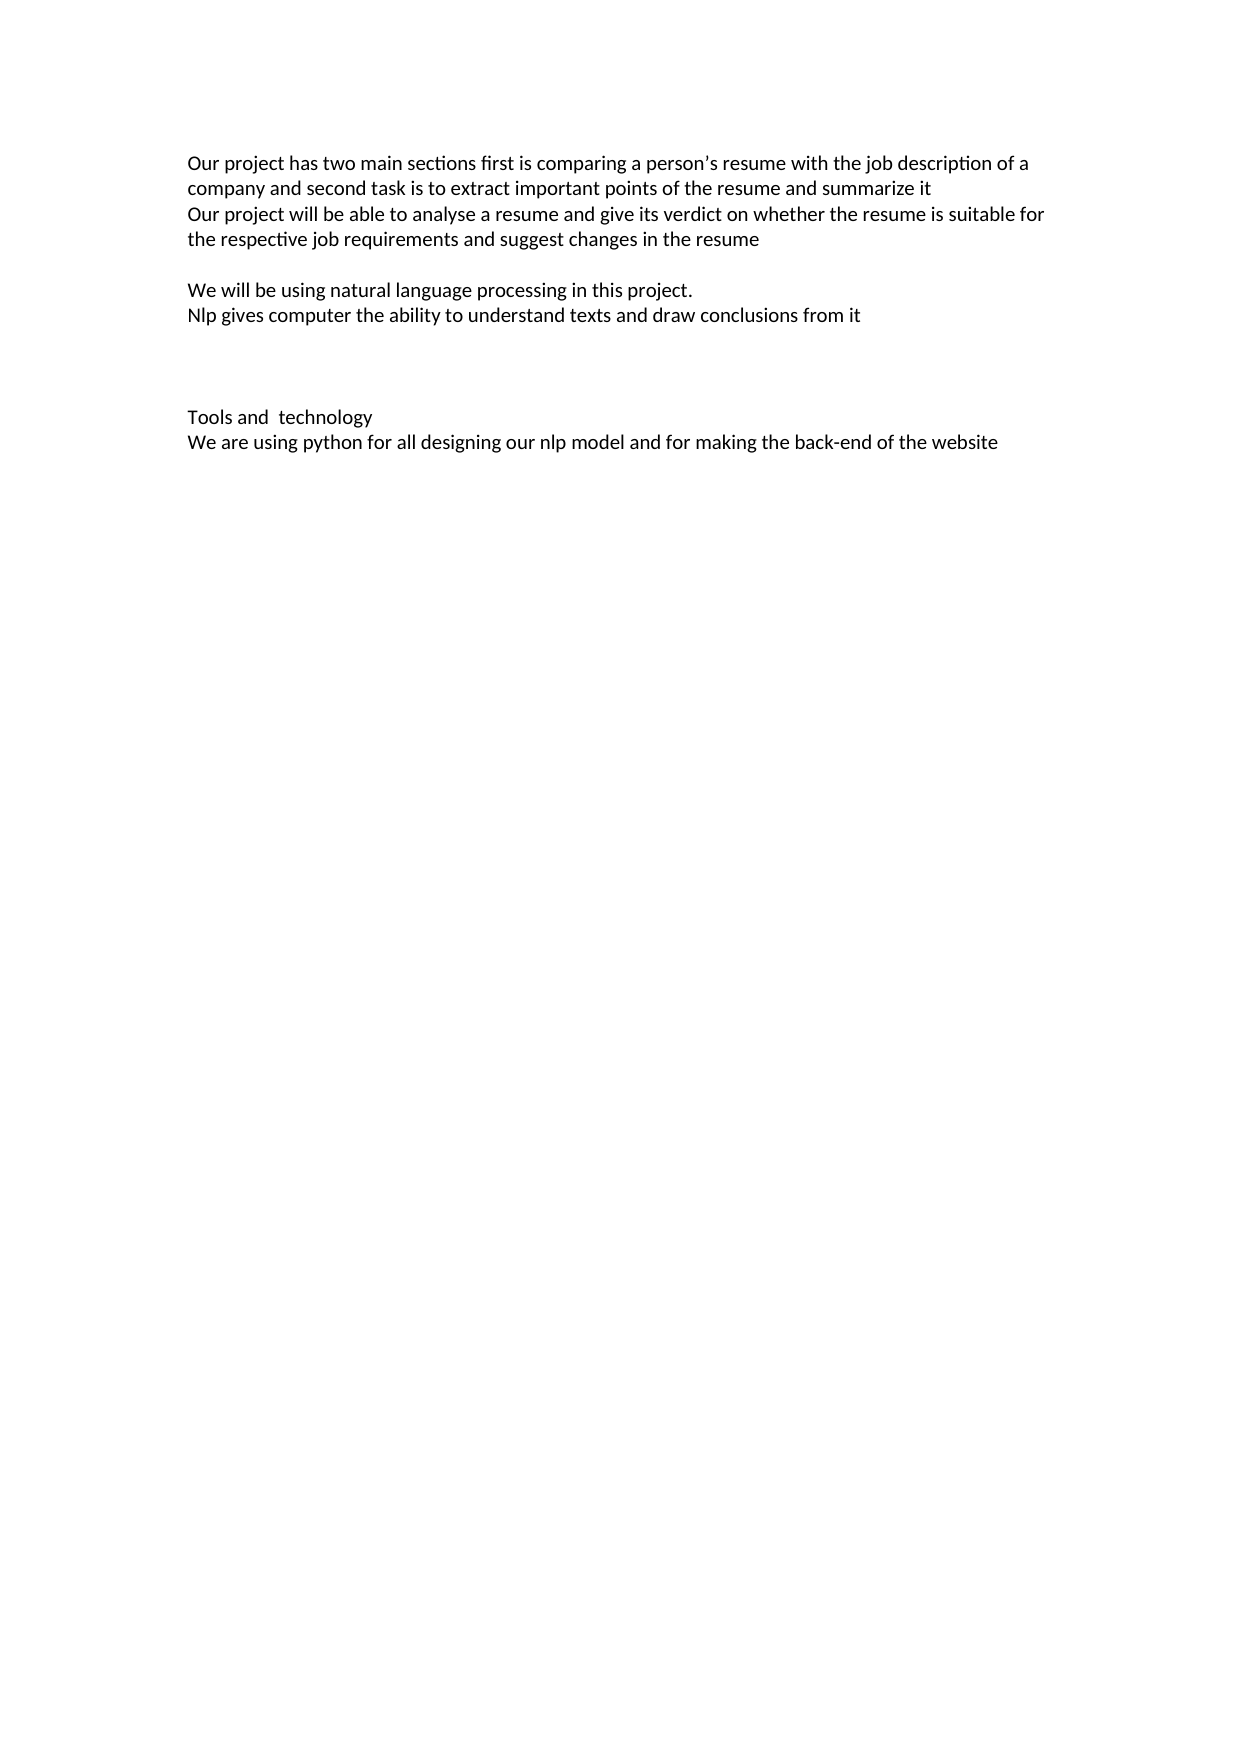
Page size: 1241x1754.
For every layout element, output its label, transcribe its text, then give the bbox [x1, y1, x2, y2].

text Tools and technology [187, 404, 1053, 429]
text We are using python for all designing our nlp model and for making the back-end of the website [187, 429, 1053, 455]
text We will be using natural language processing in this project. [187, 277, 1053, 302]
text Our project has two main sections first is comparing a person’s resume with the job description of a company and second task is to extract important points of the resume and summarize it [187, 150, 1053, 201]
text Nlp gives computer the ability to understand texts and draw conclusions from it [187, 302, 1053, 328]
text Our project will be able to analyse a resume and give its verdict on whether the resume is suitable for the respective job requirements and suggest changes in the resume [187, 201, 1053, 252]
